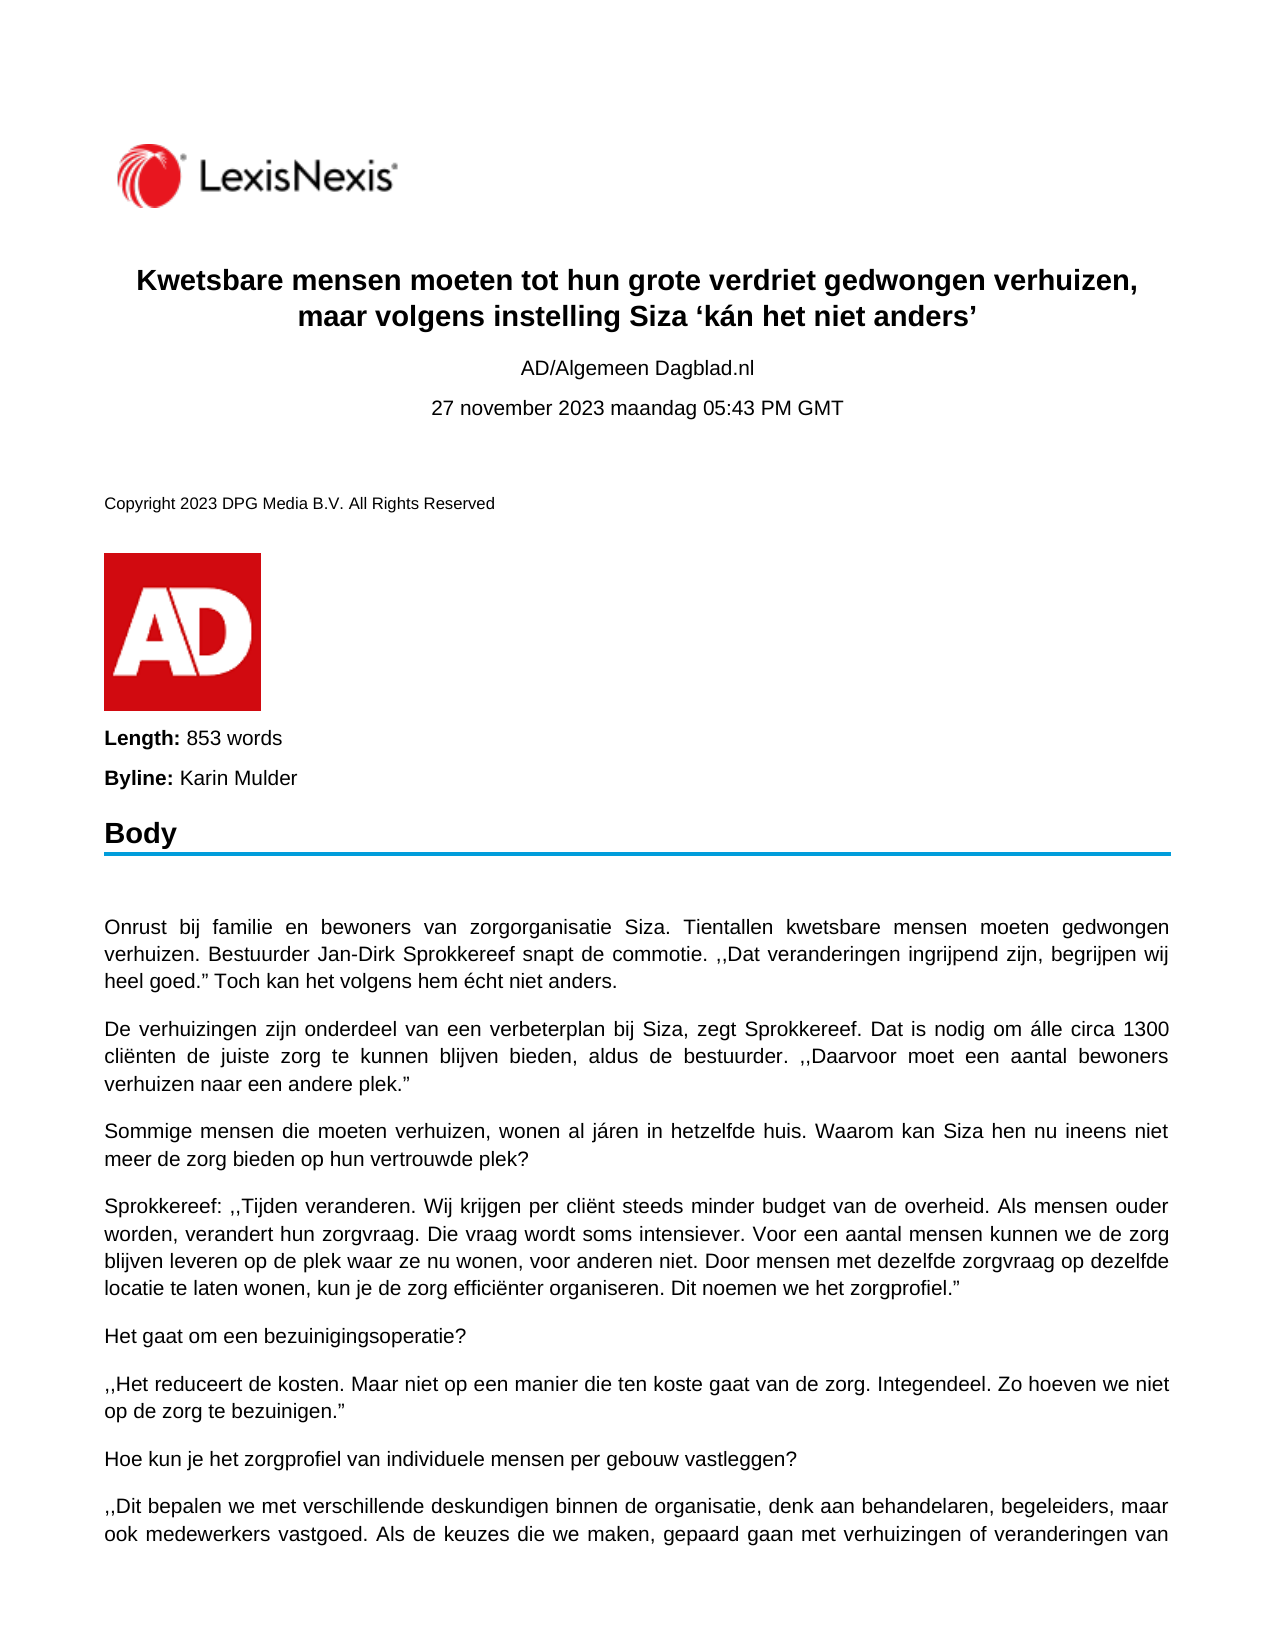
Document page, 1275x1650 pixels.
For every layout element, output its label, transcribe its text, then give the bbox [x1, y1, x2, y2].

text Sprokkereef: ,,Tijden veranderen. Wij krijgen per cliënt steeds minder budget van de overheid. Als mensen ouder worden, verandert hun zorgvraag. Die vraag wordt soms intensiever. Voor een aantal mensen kunnen we de zorg blijven leveren op de plek waar ze nu wonen, voor anderen niet. Door mensen met dezelfde zorgvraag op dezelfde locatie te laten wonen, kun je de zorg efficiënter organiseren. Dit noemen we het zorgprofiel.” [104, 1191, 1171, 1299]
text Copyright 2023 DPG Media B.V. All Rights Reserved [104, 461, 1171, 513]
subtitle Kwetsbare mensen moeten tot hun grote verdriet gedwongen verhuizen, maar volgens instelling Siza ‘kán het niet anders’ [104, 261, 1171, 332]
text Length: 853 words [104, 723, 1171, 750]
text Sommige mensen die moeten verhuizen, wonen al járen in hetzelfde huis. Waarom kan Siza hen nu ineens niet meer de zorg bieden op hun vertrouwde plek? [104, 1116, 1171, 1170]
picture [104, 553, 261, 711]
text ,,Het reduceert de kosten. Maar niet op een manier die ten koste gaat van de zorg. Integendeel. Zo hoeven we niet op de zorg te bezuinigen.” [104, 1368, 1171, 1422]
text AD/Algemeen Dagblad.nl [104, 353, 1171, 380]
text Byline: Karin Mulder [104, 762, 1171, 789]
text Hoe kun je het zorgprofiel van individuele mensen per gebouw vastleggen? [104, 1443, 1171, 1470]
text 27 november 2023 maandag 05:43 PM GMT [104, 393, 1171, 420]
picture [104, 144, 412, 208]
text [104, 1491, 1171, 1545]
text Onrust bij familie en bewoners van zorgorganisatie Siza. Tientallen kwetsbare mensen moeten gedwongen verhuizen. Bestuurder Jan-Dirk Sprokkereef snapt de commotie. ,,Dat veranderingen ingrijpend zijn, begrijpen wij heel goed.” Toch kan het volgens hem écht niet anders. [104, 912, 1171, 993]
text Body [104, 814, 1171, 850]
text De verhuizingen zijn onderdeel van een verbeterplan bij Siza, zegt Sprokkereef. Dat is nodig om álle circa 1300 cliënten de juiste zorg te kunnen blijven bieden, aldus de bestuurder. ,,Daarvoor moet een aantal bewoners verhuizen naar een andere plek.” [104, 1014, 1171, 1095]
text Het gaat om een bezuinigingsoperatie? [104, 1320, 1171, 1347]
